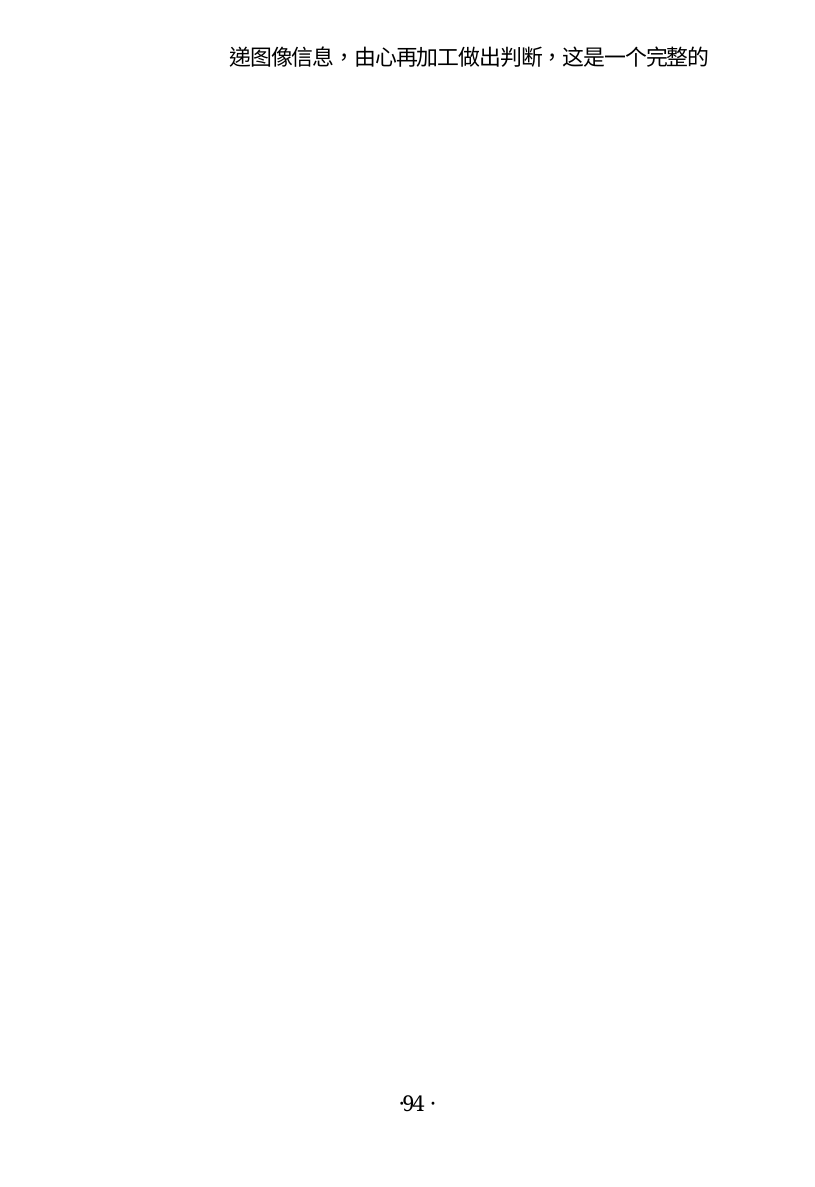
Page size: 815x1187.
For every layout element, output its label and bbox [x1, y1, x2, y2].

text [141, 42, 709, 71]
